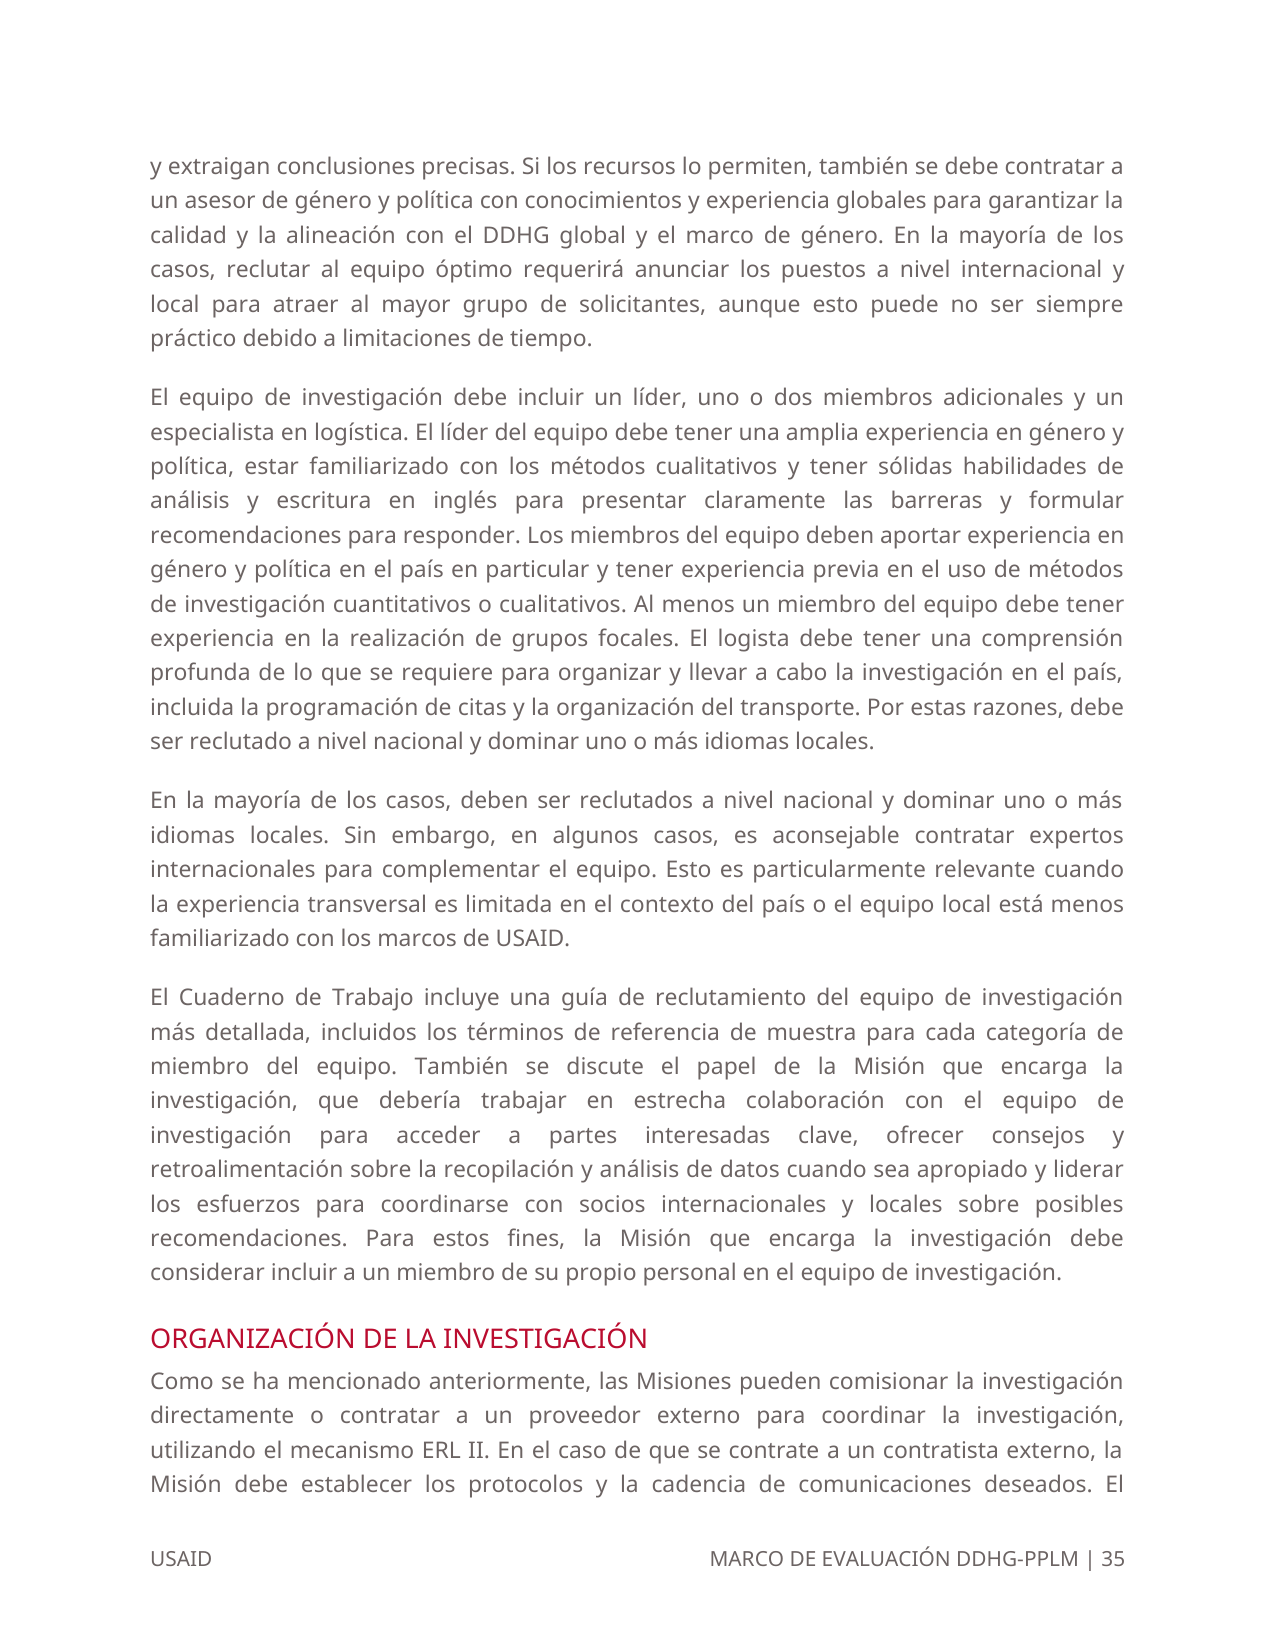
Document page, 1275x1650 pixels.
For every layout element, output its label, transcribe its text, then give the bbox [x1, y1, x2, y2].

subtitle ORGANIZACIÓN DE LA INVESTIGACIÓN [150, 1320, 1125, 1357]
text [150, 1365, 1125, 1499]
text En la mayoría de los casos, deben ser reclutados a nivel nacional y dominar uno o más idiomas locales. Sin embargo, en algunos casos, es aconsejable contratar expertos internacionales para complementar el equipo. Esto es particularmente relevante cuando la experiencia transversal es limitada en el contexto del país o el equipo local está menos familiarizado con los marcos de USAID. [150, 784, 1125, 953]
text El Cuaderno de Trabajo incluye una guía de reclutamiento del equipo de investigación más detallada, incluidos los términos de referencia de muestra para cada categoría de miembro del equipo. También se discute el papel de la Misión que encarga la investigación, que debería trabajar en estrecha colaboración con el equipo de investigación para acceder a partes interesadas clave, ofrecer consejos y retroalimentación sobre la recopilación y análisis de datos cuando sea apropiado y liderar los esfuerzos para coordinarse con socios internacionales y locales sobre posibles recomendaciones. Para estos fines, la Misión que encarga la investigación debe considerar incluir a un miembro de su propio personal en el equipo de investigación. [150, 981, 1125, 1287]
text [150, 150, 1125, 353]
text El equipo de investigación debe incluir un líder, uno o dos miembros adicionales y un especialista en logística. El líder del equipo debe tener una amplia experiencia en género y política, estar familiarizado con los métodos cualitativos y tener sólidas habilidades de análisis y escritura en inglés para presentar claramente las barreras y formular recomendaciones para responder. Los miembros del equipo deben aportar experiencia en género y política en el país en particular y tener experiencia previa en el uso de métodos de investigación cuantitativos o cualitativos. Al menos un miembro del equipo debe tener experiencia en la realización de grupos focales. El logista debe tener una comprensión profunda de lo que se requiere para organizar y llevar a cabo la investigación en el país, incluida la programación de citas y la organización del transporte. Por estas razones, debe ser reclutado a nivel nacional y dominar uno o más idiomas locales. [150, 381, 1125, 756]
